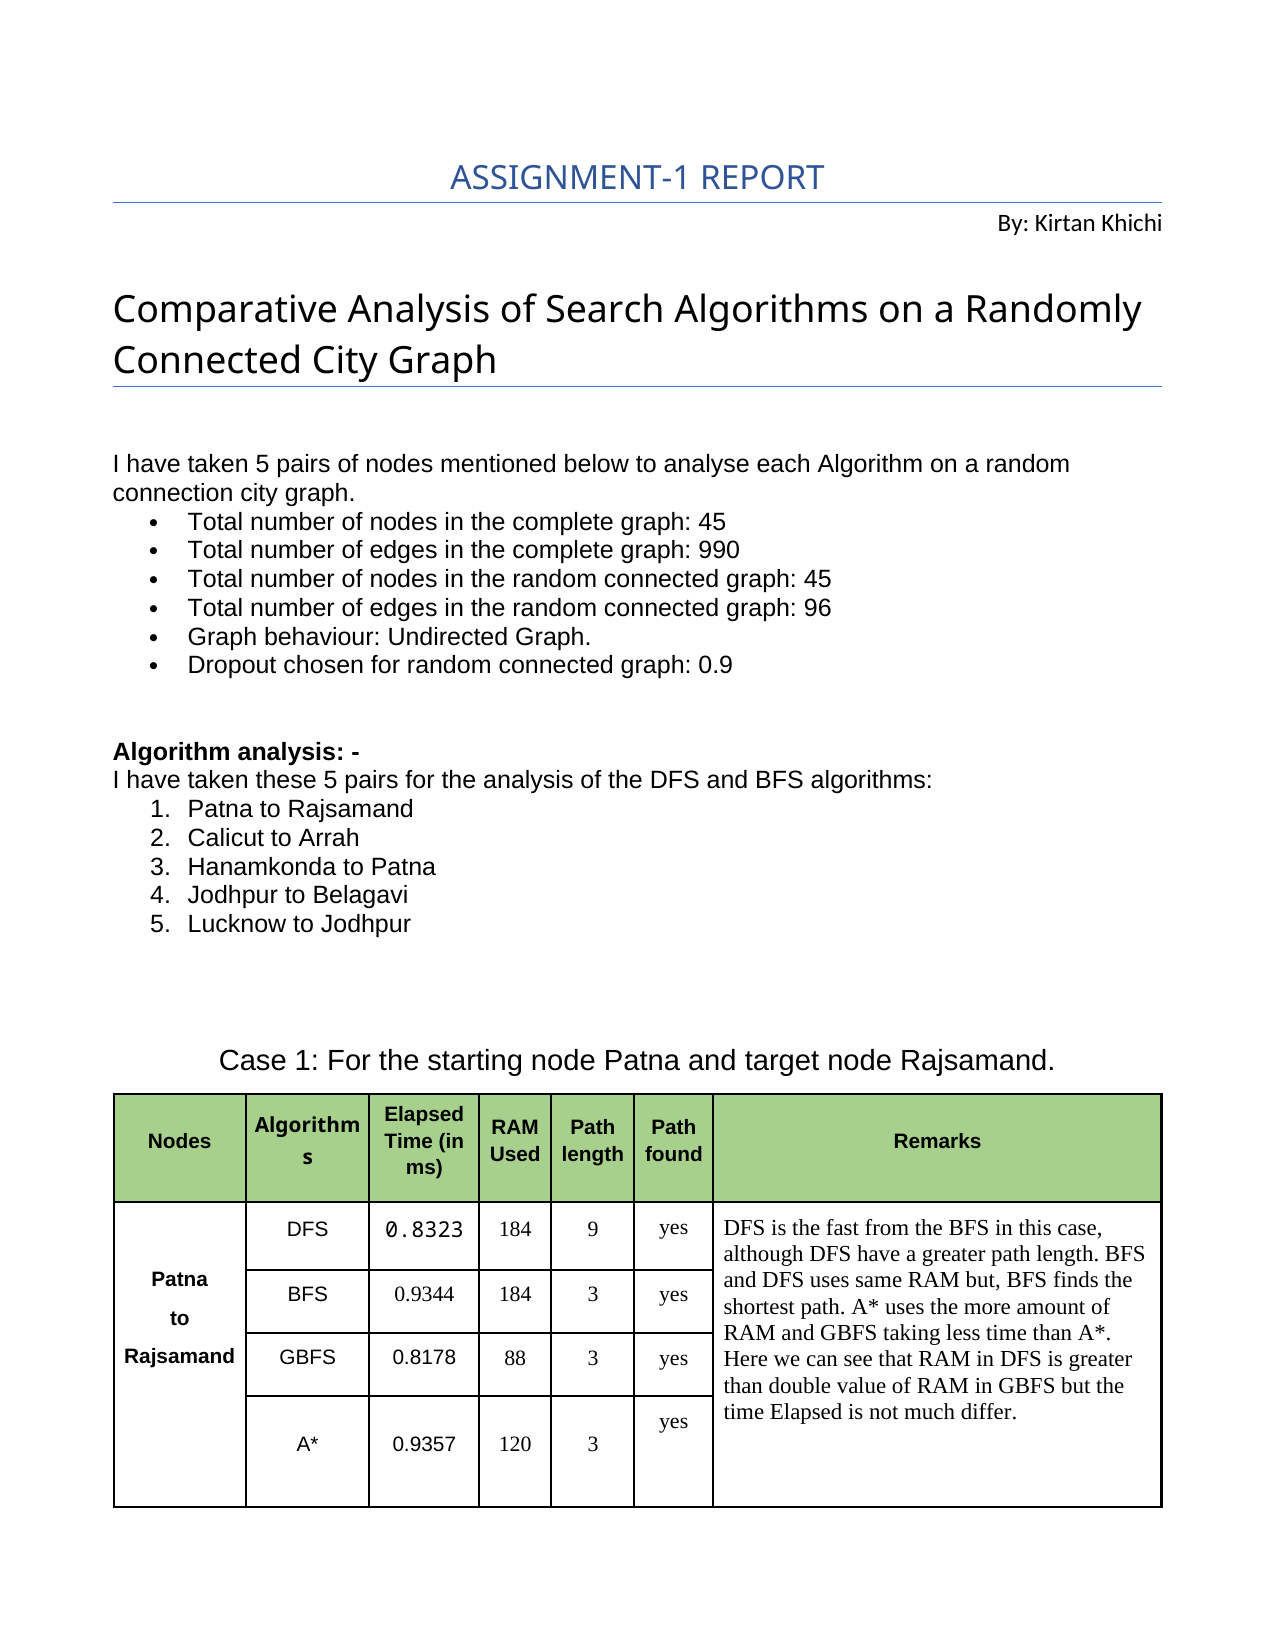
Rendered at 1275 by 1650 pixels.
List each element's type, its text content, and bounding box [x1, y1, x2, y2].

table_header Elapsed Time (in ms) [370, 1095, 478, 1201]
text Algorithm analysis: - [112, 736, 1162, 765]
table_header Remarks [714, 1095, 1160, 1201]
table_cell 88 [480, 1334, 550, 1395]
list Calicut to Arrah [150, 823, 1162, 851]
table_header Algorithms [247, 1095, 368, 1201]
table_cell 0.8323 [370, 1203, 478, 1269]
list Lucknow to Jodhpur [150, 909, 1162, 938]
table_cell yes [635, 1334, 712, 1395]
list Total number of edges in the random connected graph: 96 [150, 593, 1162, 621]
list Jodhpur to Belagavi [150, 880, 1162, 909]
table_cell Patna to Rajsamand [115, 1203, 245, 1506]
text I have taken 5 pairs of nodes mentioned below to analyse each Algorithm on a random connection city graph. [112, 449, 1162, 506]
table_cell 184 [480, 1271, 550, 1332]
table_cell 3 [552, 1334, 633, 1395]
list Graph behaviour: Undirected Graph. [150, 621, 1162, 650]
table_cell 184 [480, 1203, 550, 1269]
list Total number of edges in the complete graph: 990 [150, 535, 1162, 564]
table_header RAM Used [480, 1095, 550, 1201]
subtitle ASSIGNMENT-1 REPORT [112, 154, 1162, 203]
list Dropout chosen for random connected graph: 0.9 [150, 650, 1162, 679]
list Hanamkonda to Patna [150, 851, 1162, 880]
table_cell yes [635, 1271, 712, 1332]
table_cell DFS is the fast from the BFS in this case, although DFS have a greater path length. BFS and DFS uses same RAM but, BFS finds the shortest path. A* uses the more amount of RAM and GBFS taking less time than A*. Here we can see that RAM in DFS is greater than double value of RAM in GBFS but the time Elapsed is not much differ. [714, 1203, 1160, 1506]
text Case 1: For the starting node Patna and target node Rajsamand. [112, 1043, 1162, 1077]
table_cell A* [247, 1397, 368, 1506]
table_cell yes [635, 1397, 712, 1506]
list Total number of nodes in the complete graph: 45 [150, 506, 1162, 535]
table_cell 0.9357 [370, 1397, 478, 1506]
text By: Kirtan Khichi [112, 207, 1162, 237]
table_cell 9 [552, 1203, 633, 1269]
table_cell 120 [480, 1397, 550, 1506]
table_cell yes [635, 1203, 712, 1269]
table_cell 0.9344 [370, 1271, 478, 1332]
table_cell GBFS [247, 1334, 368, 1395]
text I have taken these 5 pairs for the analysis of the DFS and BFS algorithms: [112, 765, 1162, 794]
table_cell BFS [247, 1271, 368, 1332]
table_cell 3 [552, 1271, 633, 1332]
table_header Nodes [115, 1095, 245, 1201]
table_cell 0.8178 [370, 1334, 478, 1395]
table_header Path found [635, 1095, 712, 1201]
list Patna to Rajsamand [150, 794, 1162, 823]
list Total number of nodes in the random connected graph: 45 [150, 564, 1162, 593]
table_cell 3 [552, 1397, 633, 1506]
table_header Path length [552, 1095, 633, 1201]
table_cell DFS [247, 1203, 368, 1269]
subtitle Comparative Analysis of Search Algorithms on a Randomly Connected City Graph [112, 282, 1162, 387]
